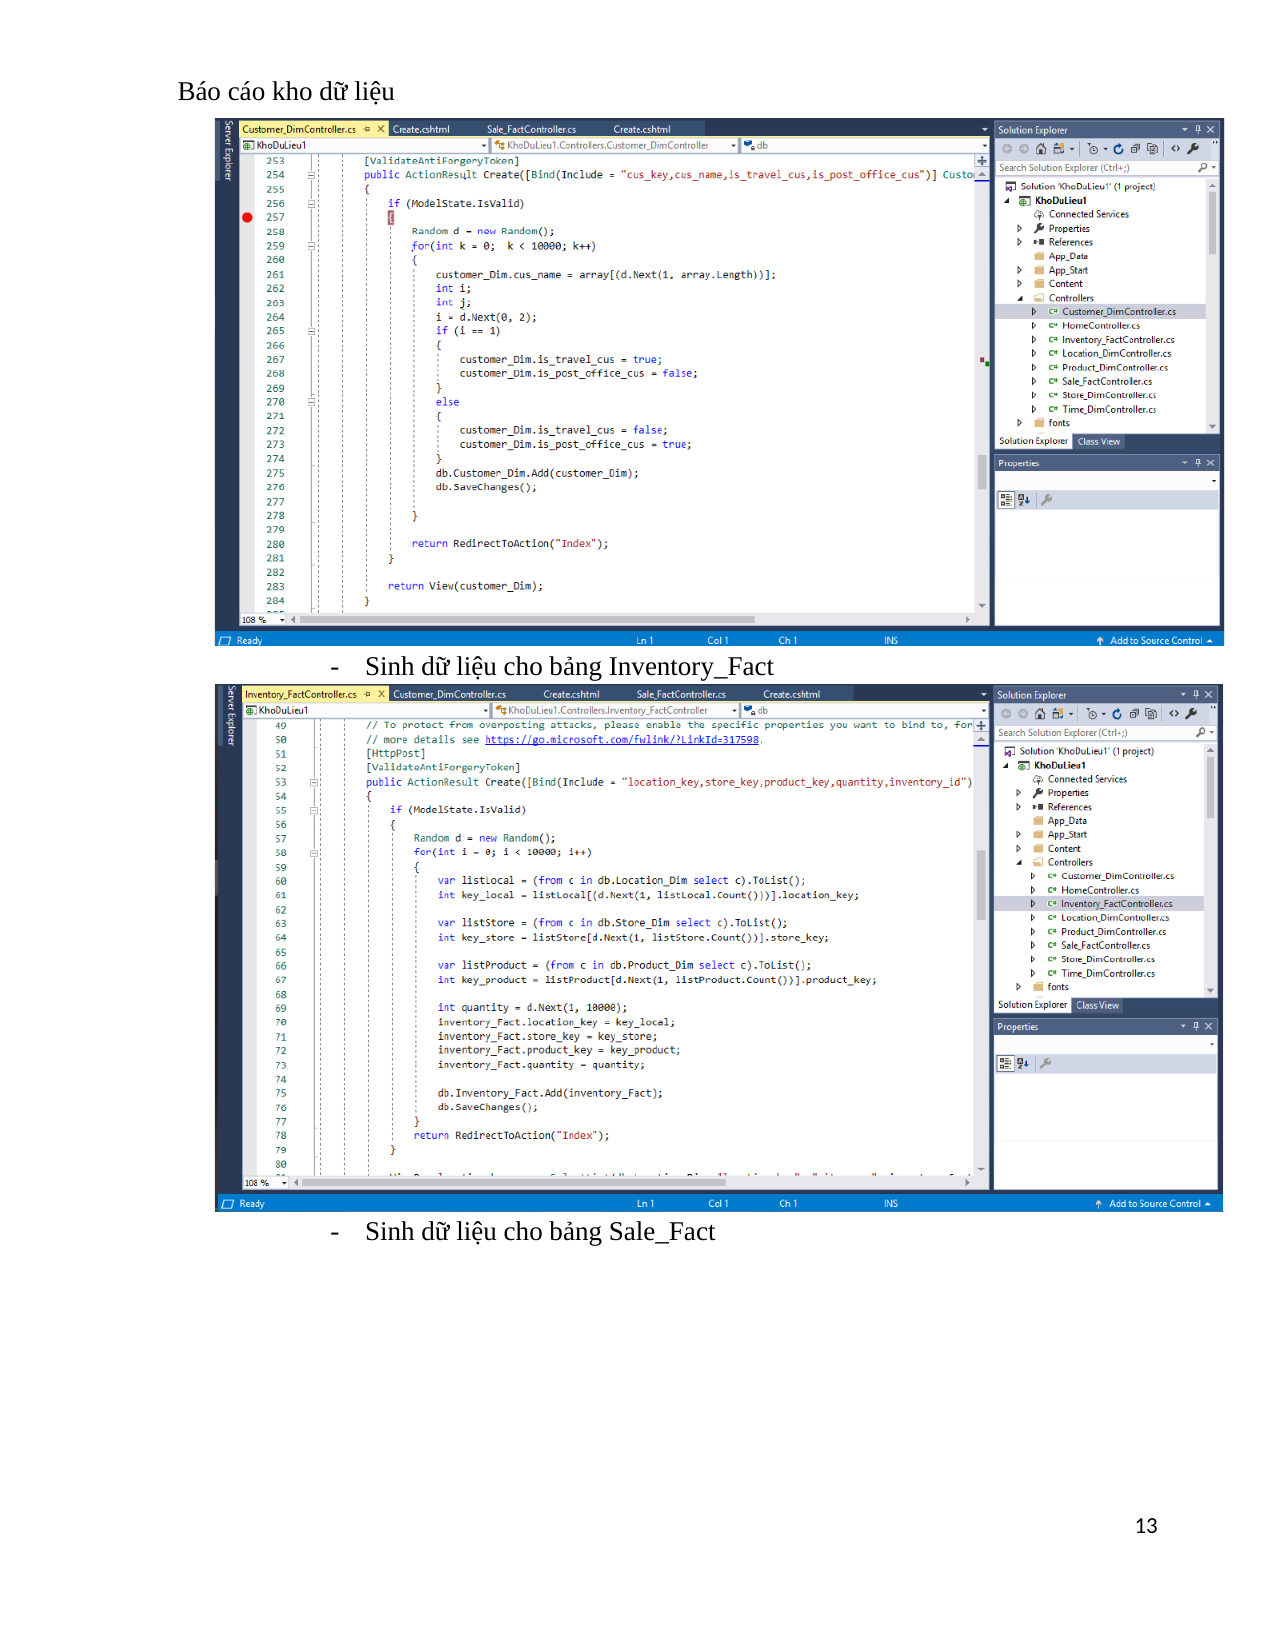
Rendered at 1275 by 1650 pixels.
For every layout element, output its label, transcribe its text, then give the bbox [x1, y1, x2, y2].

picture [214, 684, 1225, 1212]
list Sinh dữ liệu cho bảng Sale_Fact [330, 1215, 1159, 1246]
list Sinh dữ liệu cho bảng Inventory_Fact [330, 649, 1159, 681]
picture [214, 118, 1225, 646]
